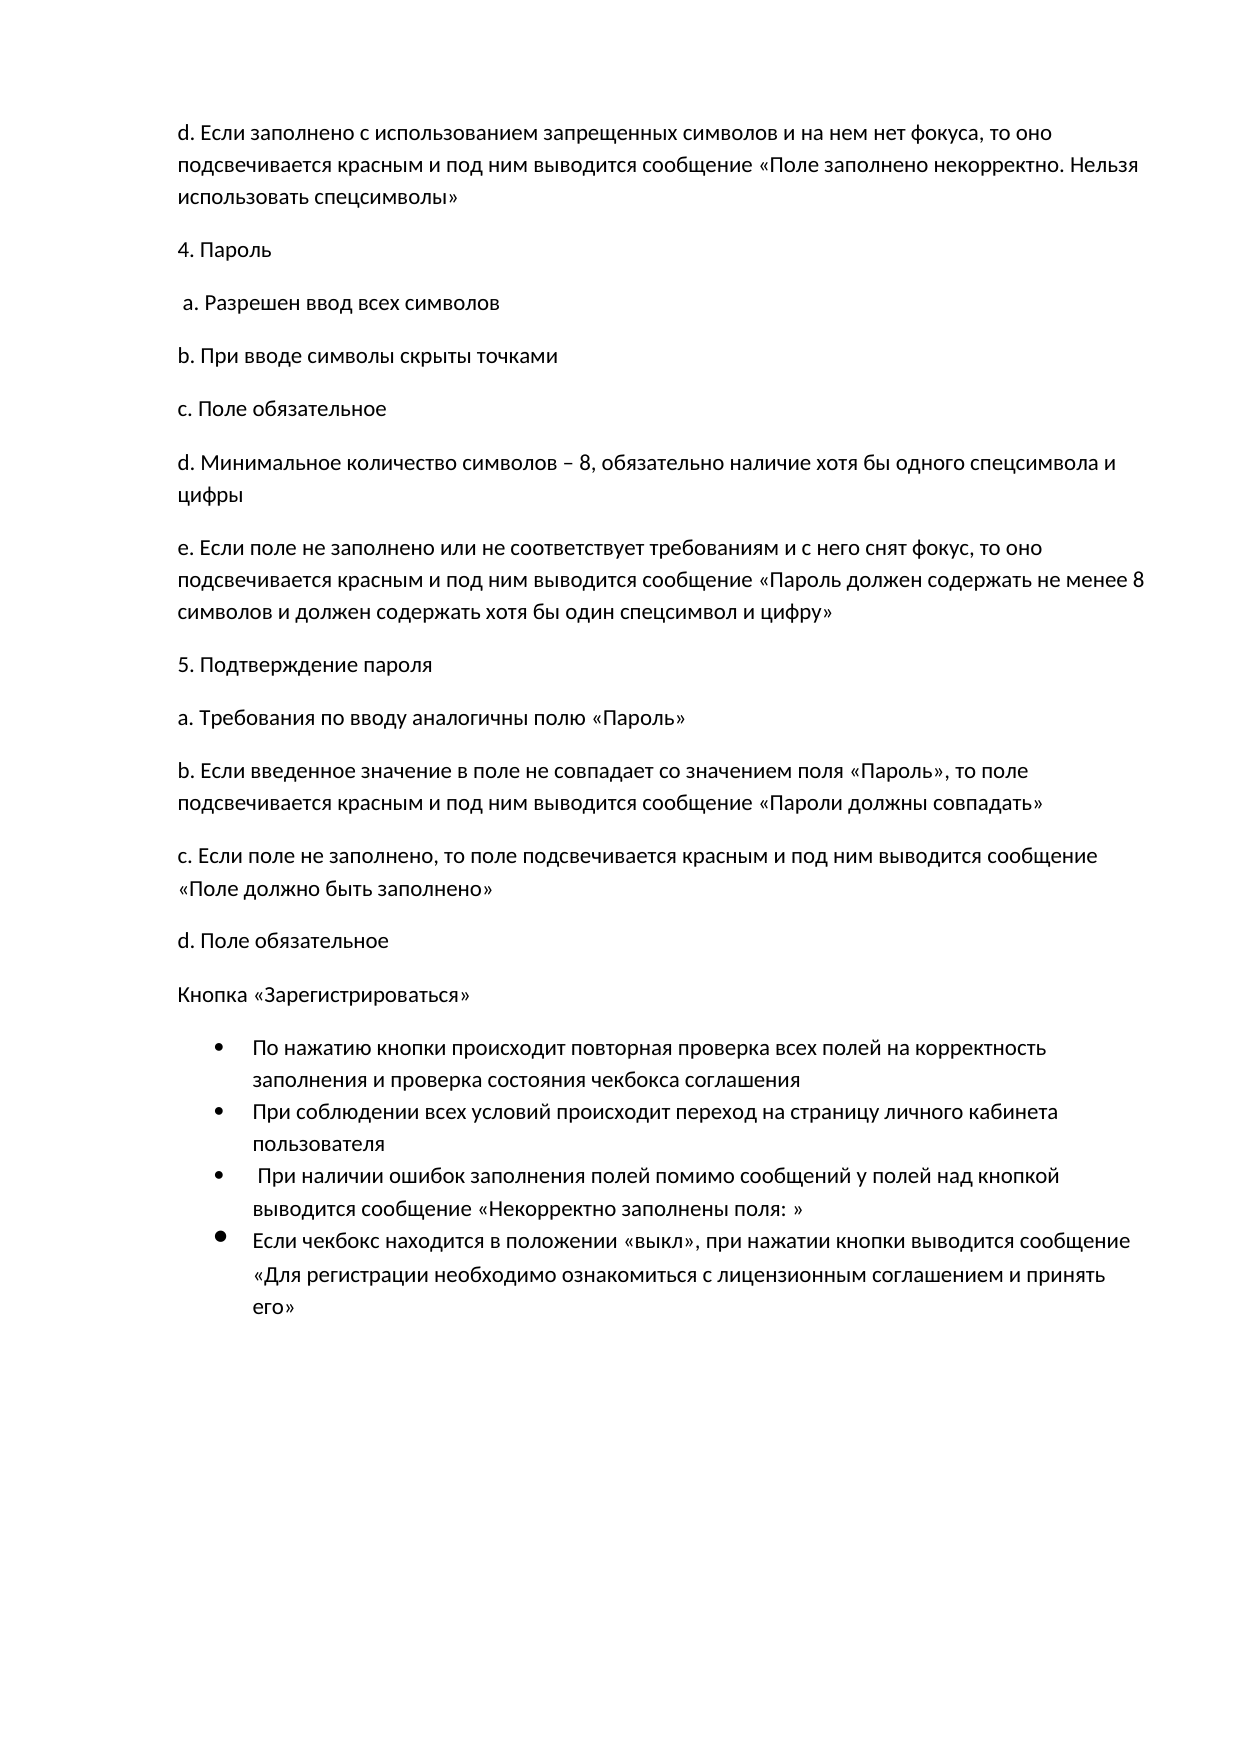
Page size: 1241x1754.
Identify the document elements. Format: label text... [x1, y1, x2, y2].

text b. При вводе символы скрыты точками [177, 342, 1152, 369]
text d. Минимальное количество символов – 8, обязательно наличие хотя бы одного спецсимвола и цифры [177, 448, 1152, 508]
text Кнопка «Зарегистрироваться» [177, 980, 1152, 1008]
list По нажатию кнопки происходит повторная проверка всех полей на корректность заполнения и проверка состояния чекбокса соглашения [215, 1033, 1152, 1093]
text a. Разрешен ввод всех символов [177, 288, 1152, 317]
text d. Поле обязательное [177, 927, 1152, 955]
text c. Если поле не заполнено, то поле подсвечивается красным и под ним выводится сообщение «Поле должно быть заполнено» [177, 841, 1152, 902]
text c. Поле обязательное [177, 394, 1152, 423]
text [177, 118, 1152, 211]
text 5. Подтверждение пароля [177, 650, 1152, 678]
list При соблюдении всех условий происходит переход на страницу личного кабинета пользователя [215, 1097, 1152, 1157]
text 4. Пароль [177, 236, 1152, 263]
text e. Если поле не заполнено или не соответствует требованиям и с него снят фокус, то оно подсвечивается красным и под ним выводится сообщение «Пароль должен содержать не менее 8 символов и должен содержать хотя бы один спецсимвол и цифру» [177, 533, 1152, 625]
list Если чекбокс находится в положении «выкл», при нажатии кнопки выводится сообщение «Для регистрации необходимо ознакомиться с лицензионным соглашением и принять его» [215, 1226, 1152, 1321]
list При наличии ошибок заполнения полей помимо сообщений у полей над кнопкой выводится сообщение «Некорректно заполнены поля: » [215, 1161, 1152, 1222]
text b. Если введенное значение в поле не совпадает со значением поля «Пароль», то поле подсвечивается красным и под ним выводится сообщение «Пароли должны совпадать» [177, 756, 1152, 816]
text a. Требования по вводу аналогичны полю «Пароль» [177, 703, 1152, 731]
